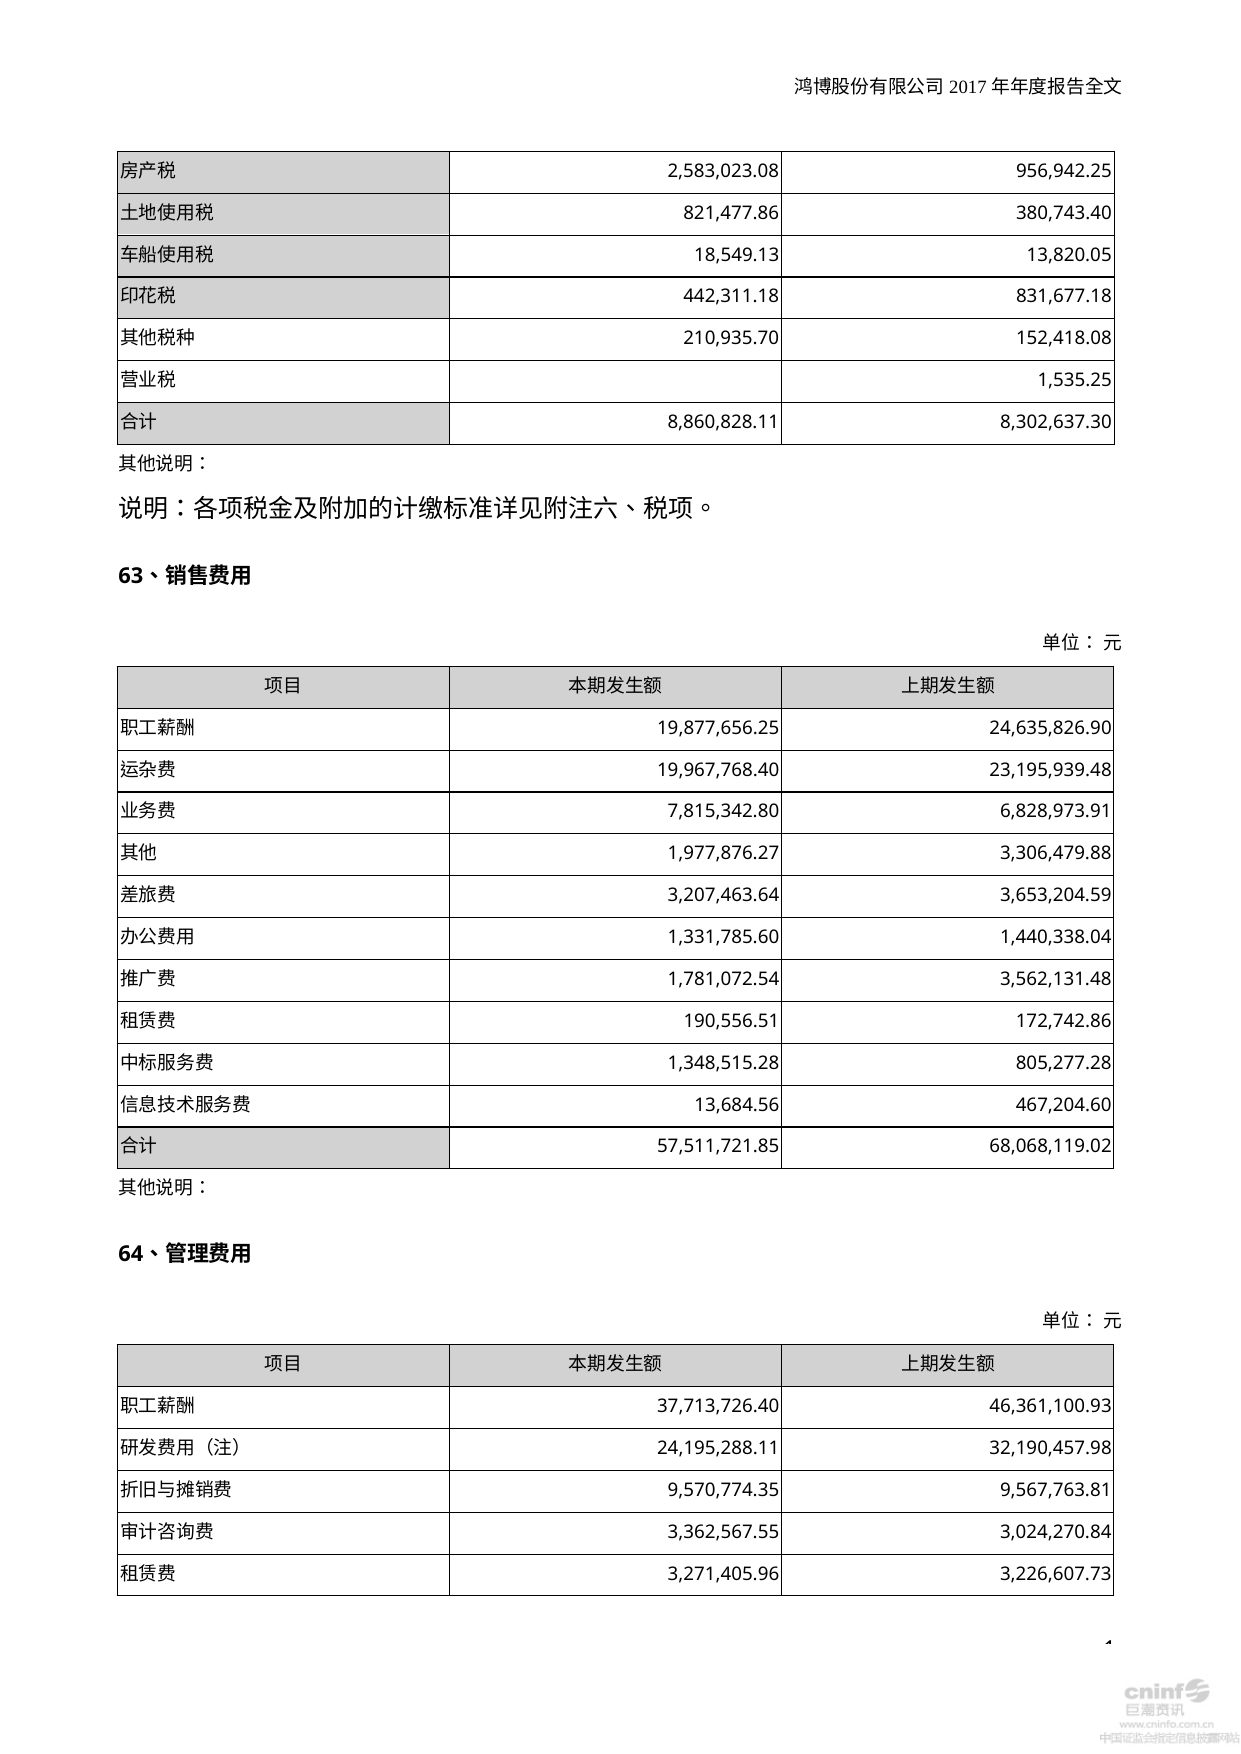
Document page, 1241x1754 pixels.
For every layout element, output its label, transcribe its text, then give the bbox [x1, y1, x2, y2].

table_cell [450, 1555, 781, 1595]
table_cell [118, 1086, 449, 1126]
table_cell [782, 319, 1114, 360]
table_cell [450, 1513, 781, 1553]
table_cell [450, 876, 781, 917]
text 单位： 元 [102, 1307, 1122, 1333]
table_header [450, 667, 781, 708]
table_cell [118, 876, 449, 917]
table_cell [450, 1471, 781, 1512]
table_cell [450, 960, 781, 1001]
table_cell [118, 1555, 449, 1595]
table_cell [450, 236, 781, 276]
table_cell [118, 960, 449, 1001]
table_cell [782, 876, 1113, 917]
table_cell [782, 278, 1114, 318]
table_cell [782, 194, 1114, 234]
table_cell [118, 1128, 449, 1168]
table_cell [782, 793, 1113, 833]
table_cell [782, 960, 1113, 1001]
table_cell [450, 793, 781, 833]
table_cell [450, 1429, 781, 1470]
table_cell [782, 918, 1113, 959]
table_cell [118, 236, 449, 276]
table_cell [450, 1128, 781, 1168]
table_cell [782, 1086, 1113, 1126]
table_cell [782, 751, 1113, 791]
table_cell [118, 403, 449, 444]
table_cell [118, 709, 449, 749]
picture [1099, 1673, 1241, 1754]
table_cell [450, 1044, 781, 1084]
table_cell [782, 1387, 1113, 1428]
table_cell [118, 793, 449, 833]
subtitle 说明：各项税金及附加的计缴标准详见附注六、税项。 [118, 491, 1123, 525]
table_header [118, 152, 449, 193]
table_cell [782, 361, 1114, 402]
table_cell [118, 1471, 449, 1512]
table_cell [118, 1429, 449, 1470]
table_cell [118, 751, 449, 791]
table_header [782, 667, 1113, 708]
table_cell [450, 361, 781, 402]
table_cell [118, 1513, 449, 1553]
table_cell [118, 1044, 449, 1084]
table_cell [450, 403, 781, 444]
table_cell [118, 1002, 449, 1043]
subtitle 63、销售费用 [118, 560, 1123, 590]
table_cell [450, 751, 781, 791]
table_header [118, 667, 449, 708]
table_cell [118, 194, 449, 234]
subtitle 64、管理费用 [118, 1238, 1123, 1268]
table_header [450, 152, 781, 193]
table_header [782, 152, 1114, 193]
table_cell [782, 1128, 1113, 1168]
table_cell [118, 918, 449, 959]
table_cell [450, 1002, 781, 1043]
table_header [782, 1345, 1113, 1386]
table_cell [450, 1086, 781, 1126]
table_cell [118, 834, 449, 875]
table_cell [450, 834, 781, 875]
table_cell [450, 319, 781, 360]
text 其他说明： [118, 450, 1123, 476]
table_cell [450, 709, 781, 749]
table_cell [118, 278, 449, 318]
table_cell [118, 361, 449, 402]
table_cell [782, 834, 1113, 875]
text 其他说明： [118, 1174, 1123, 1200]
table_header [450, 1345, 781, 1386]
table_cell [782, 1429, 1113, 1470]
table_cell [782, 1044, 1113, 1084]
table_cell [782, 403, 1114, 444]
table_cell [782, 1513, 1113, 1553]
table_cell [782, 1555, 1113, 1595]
text 单位： 元 [102, 629, 1122, 654]
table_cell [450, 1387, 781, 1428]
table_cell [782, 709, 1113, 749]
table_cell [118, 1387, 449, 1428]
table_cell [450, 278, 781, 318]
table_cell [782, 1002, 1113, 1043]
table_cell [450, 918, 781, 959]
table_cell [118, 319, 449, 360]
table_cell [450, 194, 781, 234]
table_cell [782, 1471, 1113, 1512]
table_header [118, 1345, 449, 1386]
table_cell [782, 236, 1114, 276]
